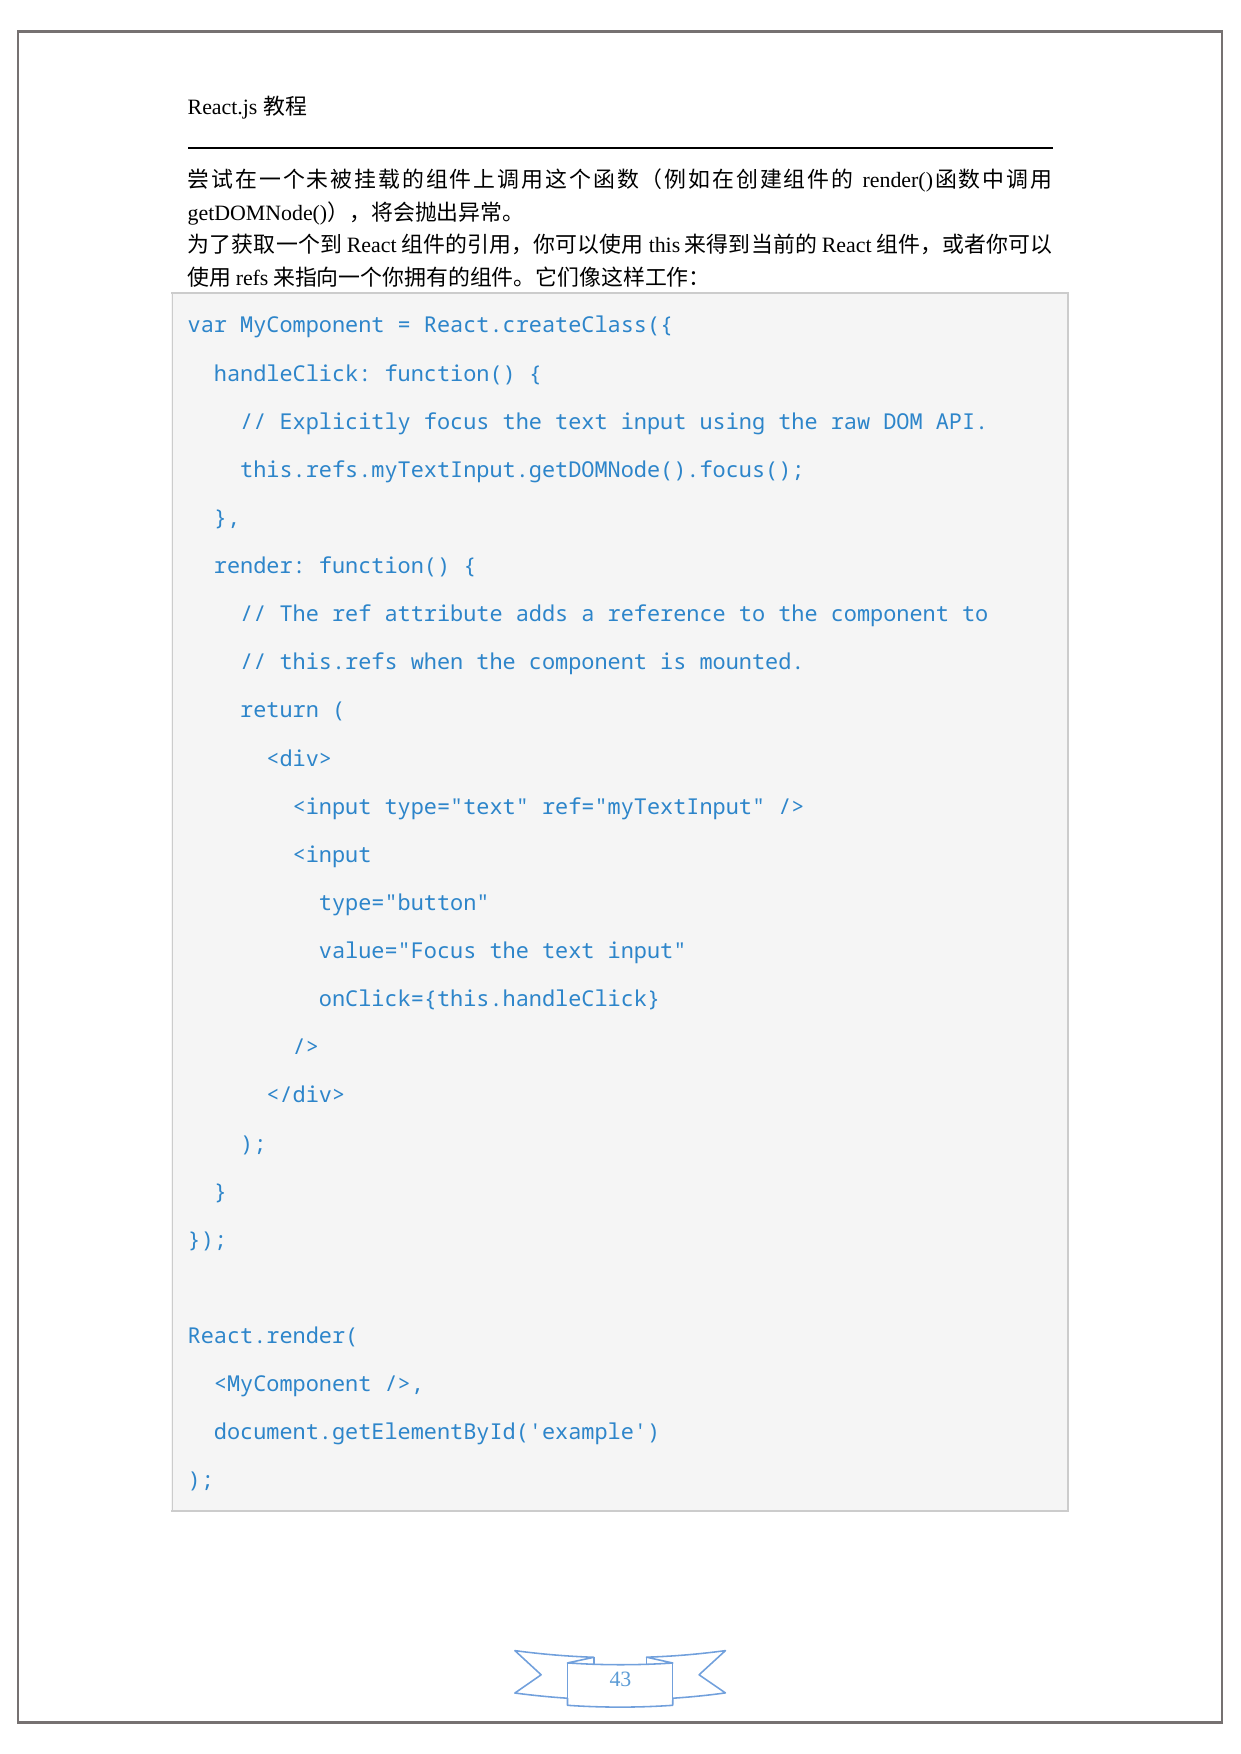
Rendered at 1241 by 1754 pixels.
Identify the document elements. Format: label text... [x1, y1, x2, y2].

text /> [173, 1014, 1067, 1062]
text ); [173, 1447, 1067, 1510]
text // this.refs when the component is mounted. [173, 629, 1067, 677]
text }); [173, 1206, 1067, 1254]
text onClick={this.handleClick} [173, 966, 1067, 1014]
text document.getElementById('example') [173, 1399, 1067, 1447]
text React.render( [173, 1303, 1067, 1351]
text var MyComponent = React.createClass({ [173, 294, 1067, 340]
text value="Focus the text input" [173, 918, 1067, 966]
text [187, 162, 1053, 227]
text <input [173, 821, 1067, 869]
text 为了获取一个到React组件的引用，你可以使用this来得到当前的React组件，或者你可以使用refs来指向一个你拥有的组件。它们像这样工作： [187, 227, 1053, 292]
text // Explicitly focus the text input using the raw DOM API. [173, 388, 1067, 436]
text type="button" [173, 869, 1067, 918]
text ); [173, 1110, 1067, 1158]
text // The ref attribute adds a reference to the component to [173, 581, 1067, 629]
text this.refs.myTextInput.getDOMNode().focus(); [173, 436, 1067, 484]
text </div> [173, 1062, 1067, 1110]
text render: function() { [173, 533, 1067, 581]
text } [173, 1158, 1067, 1206]
text }, [173, 484, 1067, 533]
text return ( [173, 677, 1067, 725]
text handleClick: function() { [173, 340, 1067, 388]
text <div> [173, 725, 1067, 773]
text <input type="text" ref="myTextInput" /> [173, 773, 1067, 821]
text <MyComponent />, [173, 1351, 1067, 1399]
